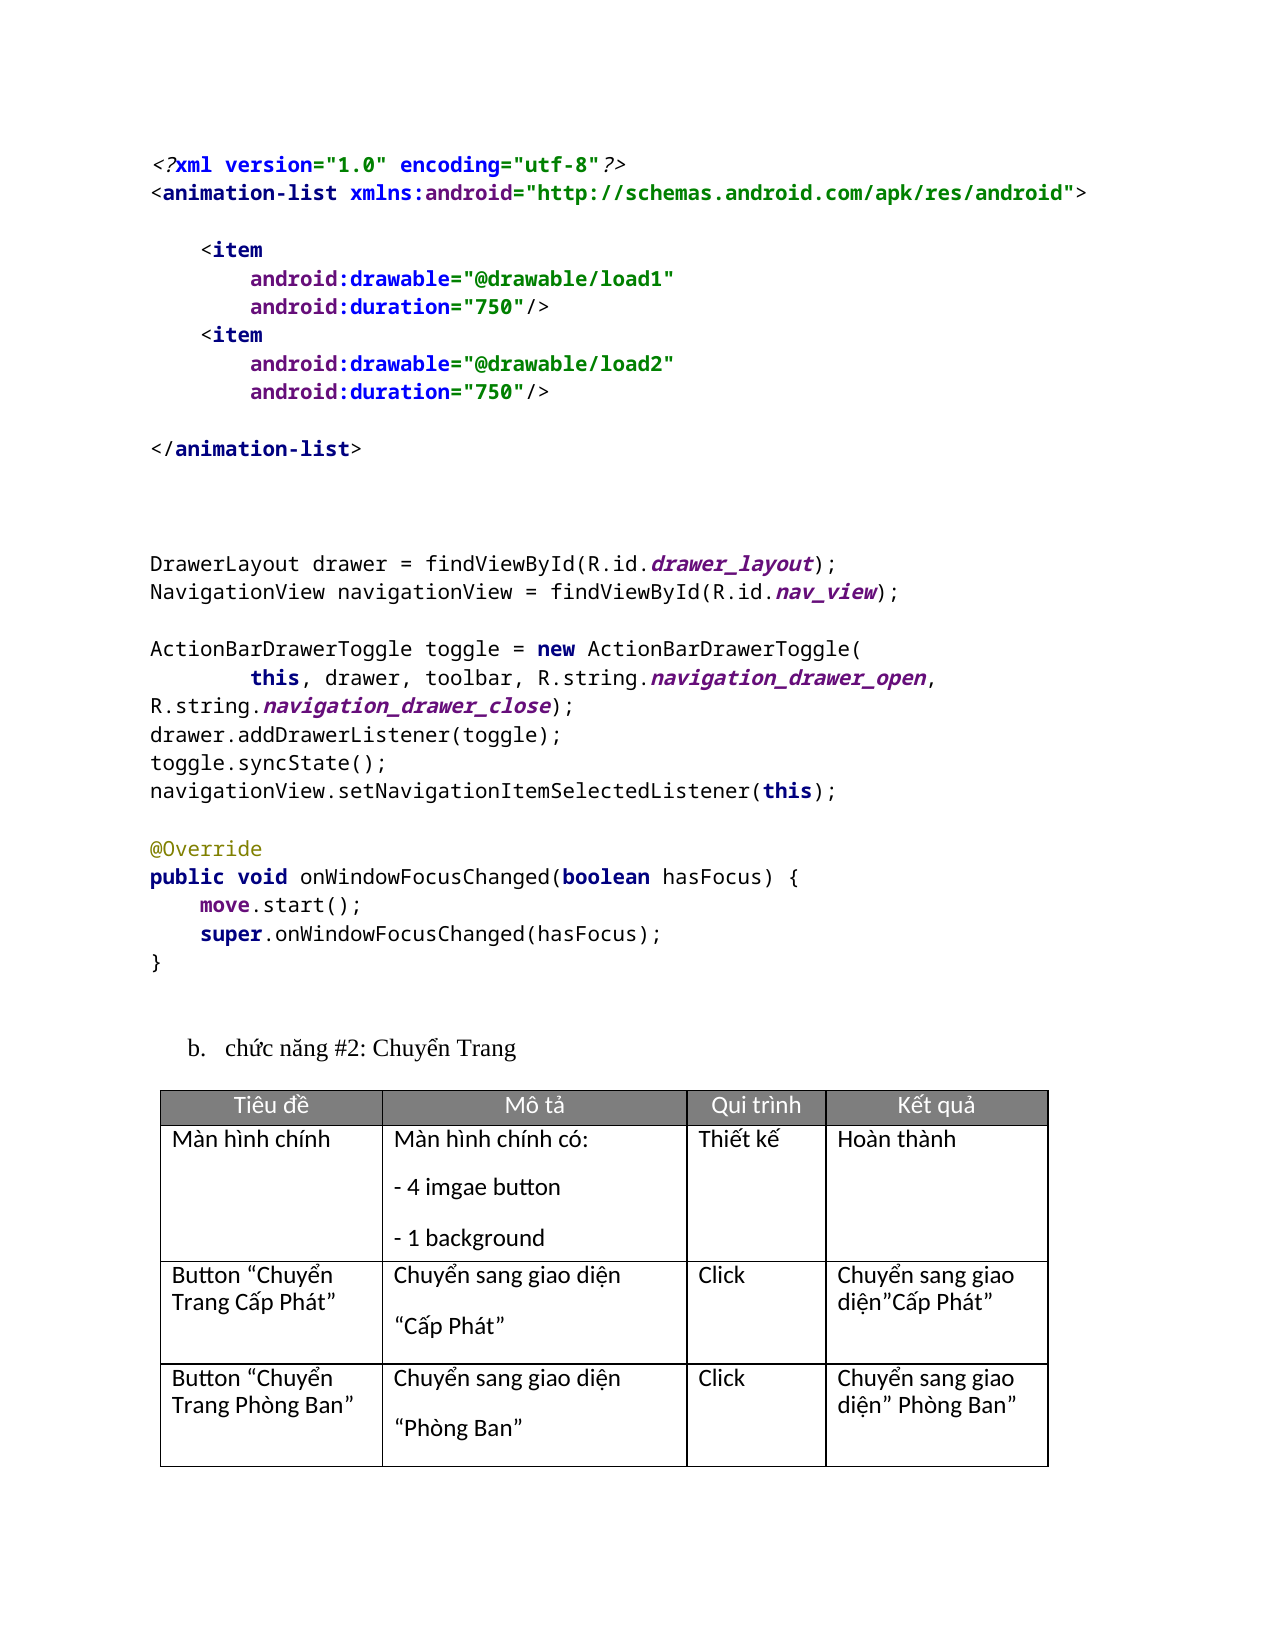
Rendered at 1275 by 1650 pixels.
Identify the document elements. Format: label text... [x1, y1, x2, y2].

table_cell Hoàn thành [827, 1126, 1047, 1261]
table_header Mô tả [383, 1091, 686, 1125]
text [150, 150, 1125, 463]
table_cell Chuyển sang giao diện” Phòng Ban” [827, 1365, 1047, 1466]
table_cell Button “Chuyển Trang Phòng Ban” [161, 1365, 382, 1466]
table_cell Chuyển sang giao diện “Phòng Ban” [383, 1365, 686, 1466]
table_cell Chuyển sang giao diện “Cấp Phát” [383, 1262, 686, 1363]
table_cell Chuyển sang giao diện”Cấp Phát” [827, 1262, 1047, 1363]
table_header Tiêu đề [161, 1091, 382, 1125]
text DrawerLayout drawer = findViewById(R.id.drawer_layout); NavigationView navigationView = findViewById(R.id.nav_view); ActionBarDrawerToggle toggle = new ActionBarDrawerToggle( this, drawer, toolbar, R.string.navigation_drawer_open, R.string.navigation_drawer_close); drawer.addDrawerListener(toggle); toggle.syncState(); navigationView.setNavigationItemSelectedListener(this); [150, 549, 1125, 805]
table_header Kết quả [827, 1091, 1047, 1125]
table_cell Click [688, 1365, 825, 1466]
table_cell Màn hình chính [161, 1126, 382, 1261]
table_cell Click [688, 1262, 825, 1363]
list chức năng #2: Chuyển Trang [187, 1033, 1125, 1090]
table_header Qui trình [688, 1091, 825, 1125]
text @Override public void onWindowFocusChanged(boolean hasFocus) { move.start(); super.onWindowFocusChanged(hasFocus); } [150, 834, 1125, 976]
table_cell Button “Chuyển Trang Cấp Phát” [161, 1262, 382, 1363]
table_cell Thiết kế [688, 1126, 825, 1261]
table_cell Màn hình chính có: - 4 imgae button - 1 background - 1 images [383, 1126, 686, 1261]
